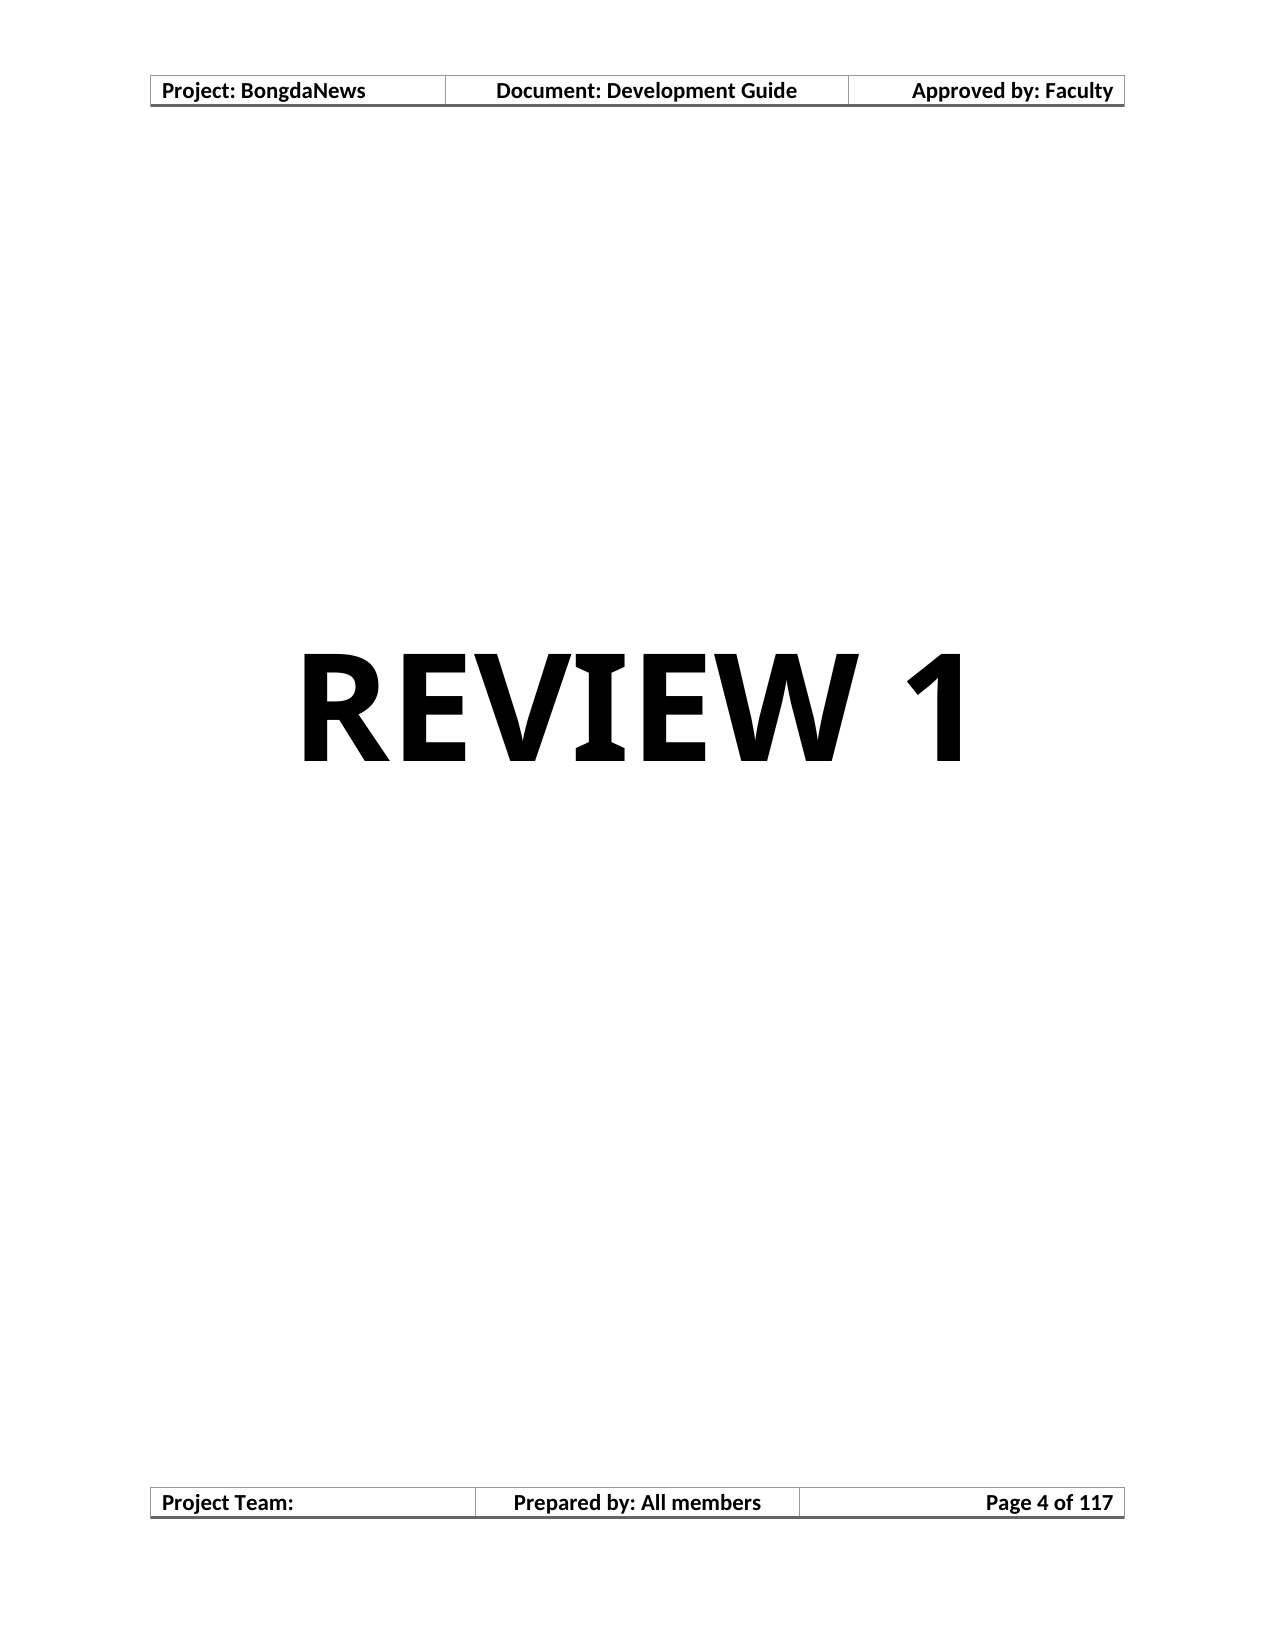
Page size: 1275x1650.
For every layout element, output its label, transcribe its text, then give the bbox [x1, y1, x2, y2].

text REVIEW 1 [150, 602, 1125, 806]
